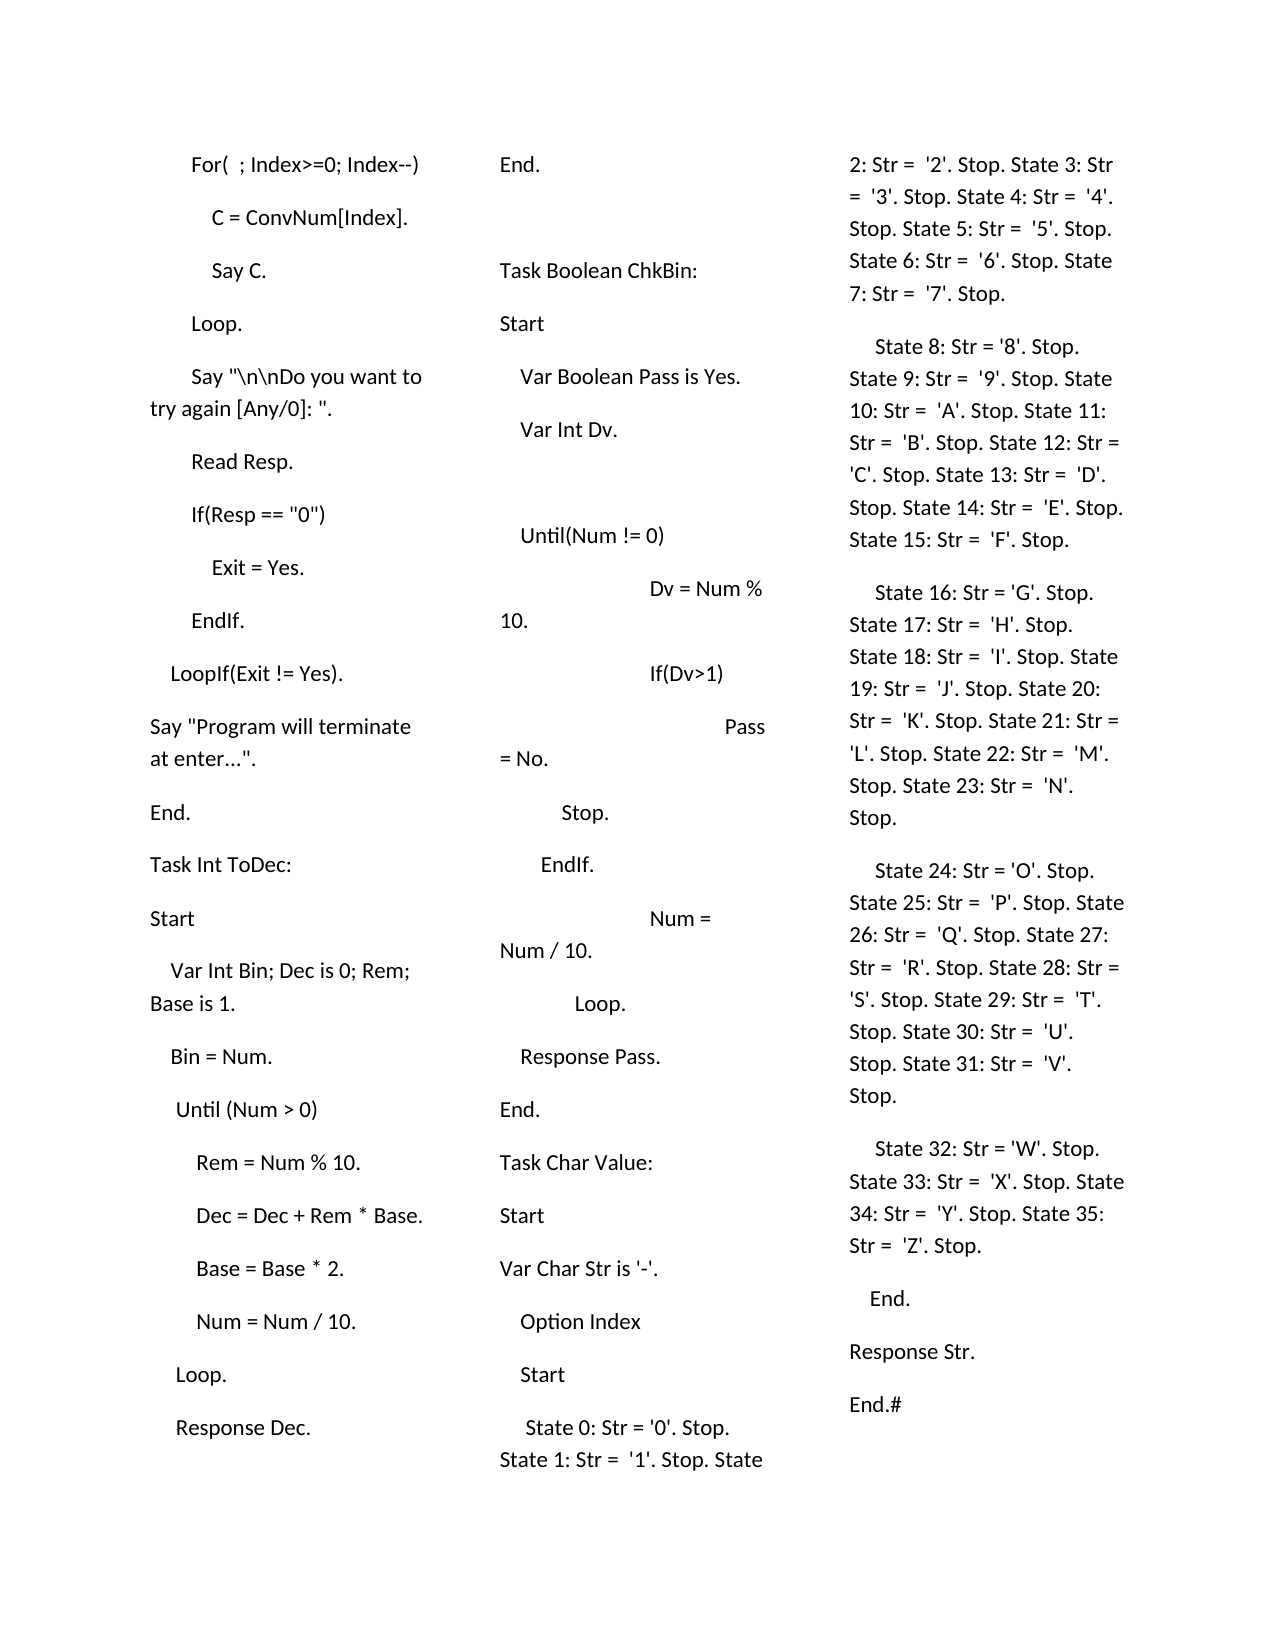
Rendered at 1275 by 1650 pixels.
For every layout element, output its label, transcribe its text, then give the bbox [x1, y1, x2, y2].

text Until(Num != 0) [499, 521, 775, 549]
text Option Index [499, 1307, 775, 1335]
text Task Int ToDec: [150, 851, 426, 879]
text State 24: Str = 'O'. Stop. State 25: Str = 'P'. Stop. State 26: Str = 'Q'. Stop. State 27: Str = 'R'. Stop. State 28: Str = 'S'. Stop. State 29: Str = 'T'. Stop. State 30: Str = 'U'. Stop. State 31: Str = 'V'. Stop. [849, 856, 1125, 1109]
text State 16: Str = 'G'. Stop. State 17: Str = 'H'. Stop. State 18: Str = 'I'. Stop. State 19: Str = 'J'. Stop. State 20: Str = 'K'. Stop. State 21: Str = 'L'. Stop. State 22: Str = 'M'. Stop. State 23: Str = 'N'. Stop. [849, 578, 1125, 831]
text Response Str. [849, 1337, 1125, 1365]
text State 8: Str = '8'. Stop. State 9: Str = '9'. Stop. State 10: Str = 'A'. Stop. State 11: Str = 'B'. Stop. State 12: Str = 'C'. Stop. State 13: Str = 'D'. Stop. State 14: Str = 'E'. Stop. State 15: Str = 'F'. Stop. [849, 332, 1125, 553]
text State 0: Str = '0'. Stop. State 1: Str = '1'. Stop. State 2: Str = '2'. Stop. State 3: Str = '3'. Stop. State 4: Str = '4'. Stop. State 5: Str = '5'. Stop. State 6: Str = '6'. Stop. State 7: Str = '7'. Stop. [849, 150, 1125, 307]
text State 32: Str = 'W'. Stop. State 33: Str = 'X'. Stop. State 34: Str = 'Y'. Stop. State 35: Str = 'Z'. Stop. [849, 1134, 1125, 1259]
text Loop. [150, 1360, 426, 1388]
text Task Boolean ChkBin: [499, 256, 775, 284]
text End.# [849, 1390, 1125, 1418]
text End. [849, 1284, 1125, 1312]
text Exit = Yes. [150, 553, 426, 581]
text Start [150, 904, 426, 932]
text Until (Num > 0) [150, 1095, 426, 1123]
text Var Int Dv. [499, 415, 775, 443]
text Say "Program will terminate at enter...". [150, 712, 426, 773]
text State 0: Str = '0'. Stop. State 1: Str = '1'. Stop. State 2: Str = '2'. Stop. State 3: Str = '3'. Stop. State 4: Str = '4'. Stop. State 5: Str = '5'. Stop. State 6: Str = '6'. Stop. State 7: Str = '7'. Stop. [499, 1413, 775, 1473]
text Num = Num / 10. [499, 904, 775, 964]
text End. [499, 150, 775, 178]
text C = ConvNum[Index]. [150, 203, 426, 231]
text Start [499, 1360, 775, 1388]
text Var Boolean Pass is Yes. [499, 362, 775, 390]
text Num = Num / 10. [150, 1307, 426, 1335]
text Start [499, 309, 775, 337]
text Start [499, 1201, 775, 1229]
text Read Resp. [150, 447, 426, 475]
text Bin = Num. [150, 1042, 426, 1070]
text LoopIf(Exit != Yes). [150, 659, 426, 687]
text End. [150, 798, 426, 826]
text End. [499, 1095, 775, 1123]
text Rem = Num % 10. [150, 1148, 426, 1176]
text If(Dv>1) [499, 659, 775, 687]
text Response Dec. [150, 1413, 426, 1441]
text Var Int Bin; Dec is 0; Rem; Base is 1. [150, 957, 426, 1017]
text EndIf. [150, 606, 426, 634]
text For( ; Index>=0; Index--) [150, 150, 426, 178]
text Say C. [150, 256, 426, 284]
text Response Pass. [499, 1042, 775, 1070]
text Pass = No. [499, 712, 775, 773]
text Dec = Dec + Rem * Base. [150, 1201, 426, 1229]
text EndIf. [499, 851, 775, 879]
text Loop. [150, 309, 426, 337]
text Var Char Str is '-'. [499, 1254, 775, 1282]
text If(Resp == "0") [150, 500, 426, 528]
text Loop. [499, 989, 775, 1017]
text Task Char Value: [499, 1148, 775, 1176]
text Base = Base * 2. [150, 1254, 426, 1282]
text Stop. [499, 798, 775, 826]
text Dv = Num % 10. [499, 574, 775, 634]
text Say "\n\nDo you want to try again [Any/0]: ". [150, 362, 426, 422]
